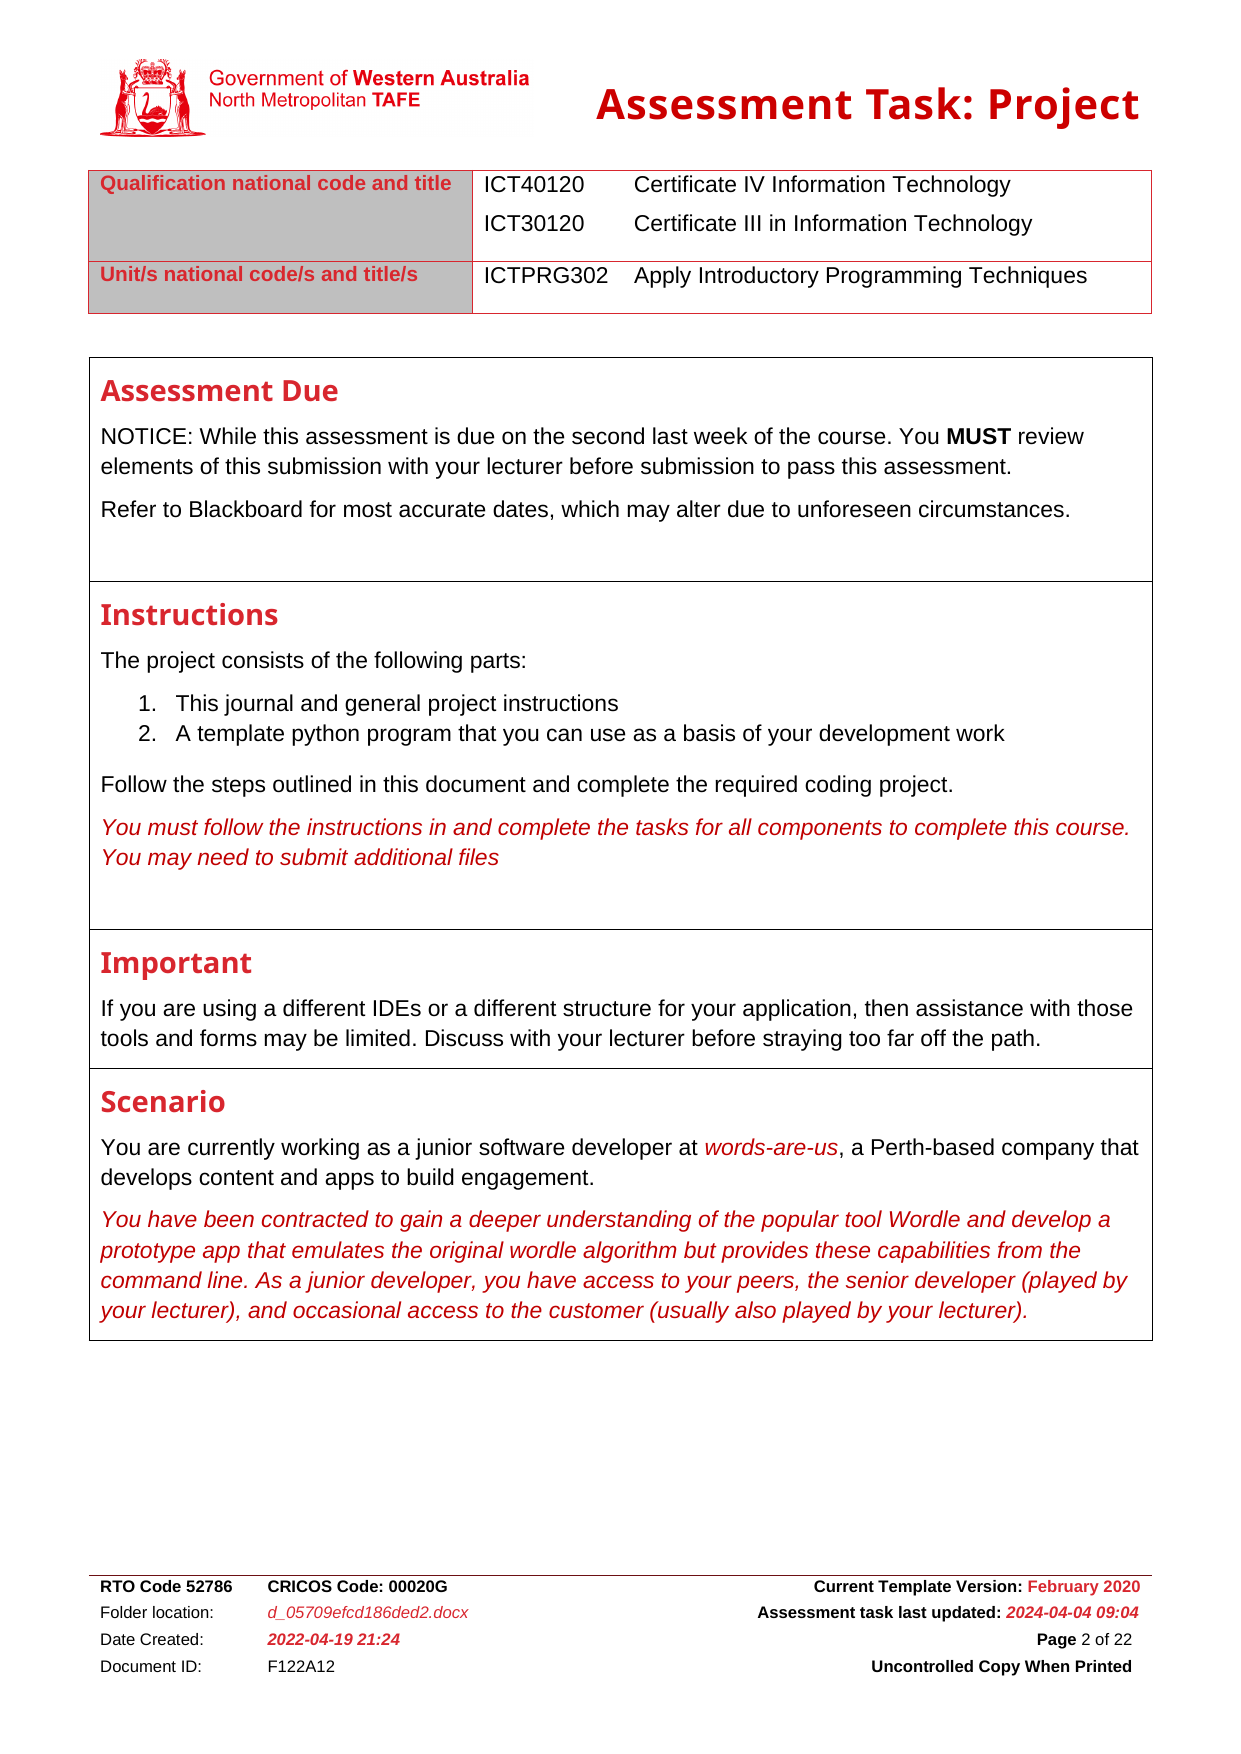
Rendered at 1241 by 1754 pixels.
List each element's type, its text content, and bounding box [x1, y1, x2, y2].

table_cell Instructions The project consists of the following parts: This journal and general project instructions A template python program that you can use as a basis of your development work Follow the steps outlined in this document and complete the required coding project. You must follow the instructions in and complete the tasks for all components to complete this course. You may need to submit additional files [90, 582, 1152, 929]
table_cell Scenario You are currently working as a junior software developer at words-are-us, a Perth-based company that develops content and apps to build engagement. You have been contracted to gain a deeper understanding of the popular tool Wordle and develop a prototype app that emulates the original wordle algorithm but provides these capabilities from the command line. As a junior developer, you have access to your peers, the senior developer (played by your lecturer), and occasional access to the customer (usually also played by your lecturer). [90, 1069, 1152, 1340]
table_cell Important If you are using a different IDEs or a different structure for your application, then assistance with those tools and forms may be limited. Discuss with your lecturer before straying too far off the path. [90, 930, 1152, 1068]
table_cell Assessment Due NOTICE: While this assessment is due on the second last week of the course. You MUST review elements of this submission with your lecturer before submission to pass this assessment. Refer to Blackboard for most accurate dates, which may alter due to unforeseen circumstances. [90, 358, 1152, 581]
picture [100, 59, 535, 137]
